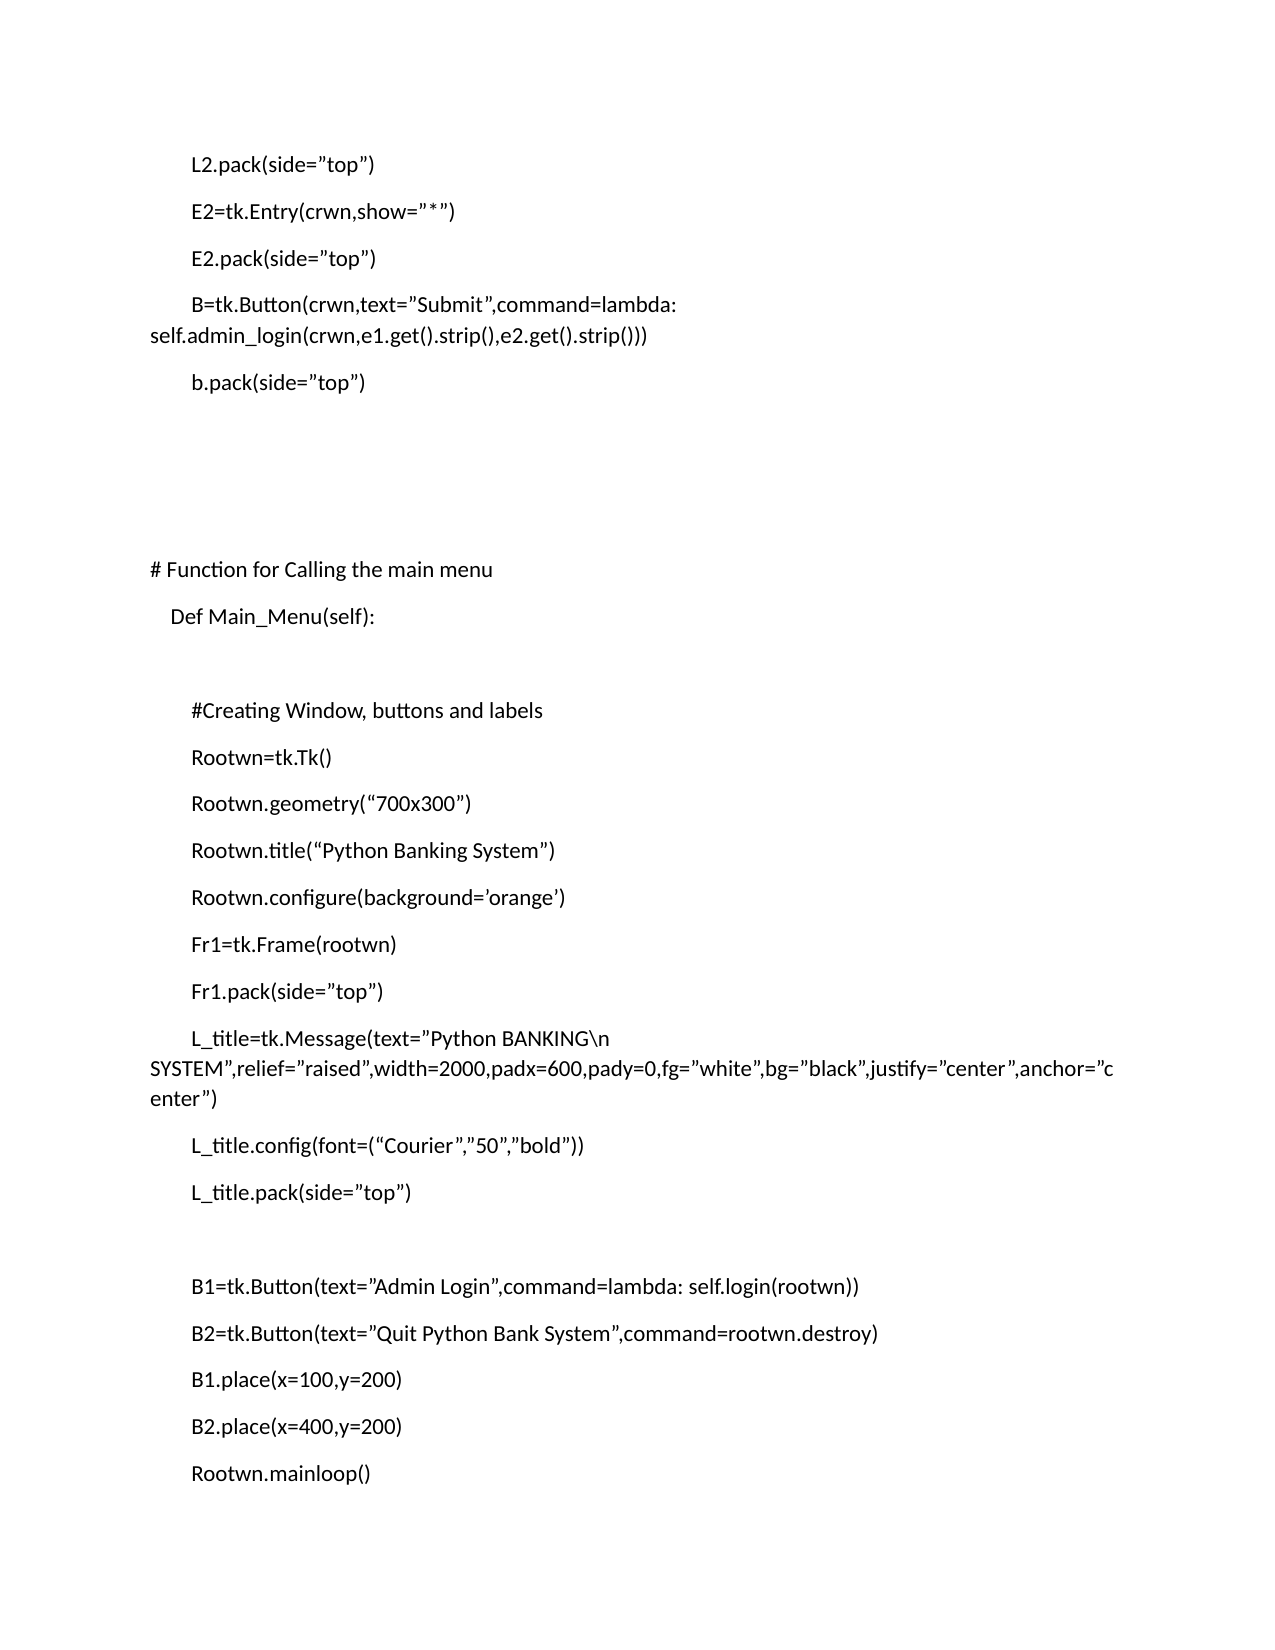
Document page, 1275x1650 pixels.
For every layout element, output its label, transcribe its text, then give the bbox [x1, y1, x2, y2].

text Rootwn.configure(background=’orange’) [150, 883, 1125, 911]
text Rootwn.mainloop() [150, 1459, 1125, 1487]
text Rootwn.geometry(“700x300”) [150, 789, 1125, 818]
text E2=tk.Entry(crwn,show=”*”) [150, 197, 1125, 225]
text Def Main_Menu(self): [150, 602, 1125, 630]
text B=tk.Button(crwn,text=”Submit”,command=lambda: self.admin_login(crwn,e1.get().strip(),e2.get().strip())) [150, 291, 1125, 349]
text L2.pack(side=”top”) [150, 150, 1125, 178]
text B2=tk.Button(text=”Quit Python Bank System”,command=rootwn.destroy) [150, 1319, 1125, 1347]
text E2.pack(side=”top”) [150, 244, 1125, 272]
text Fr1=tk.Frame(rootwn) [150, 930, 1125, 958]
text L_title.config(font=(“Courier”,”50”,”bold”)) [150, 1131, 1125, 1159]
text #Creating Window, buttons and labels [150, 696, 1125, 724]
text b.pack(side=”top”) [150, 368, 1125, 396]
text L_title.pack(side=”top”) [150, 1178, 1125, 1206]
text B1.place(x=100,y=200) [150, 1366, 1125, 1394]
text Fr1.pack(side=”top”) [150, 977, 1125, 1005]
text L_title=tk.Message(text=”Python BANKING\n SYSTEM”,relief=”raised”,width=2000,padx=600,pady=0,fg=”white”,bg=”black”,justify=”center”,anchor=”center”) [150, 1024, 1125, 1112]
text Rootwn.title(“Python Banking System”) [150, 836, 1125, 864]
text B1=tk.Button(text=”Admin Login”,command=lambda: self.login(rootwn)) [150, 1272, 1125, 1300]
text # Function for Calling the main menu [150, 555, 1125, 583]
text Rootwn=tk.Tk() [150, 743, 1125, 771]
text B2.place(x=400,y=200) [150, 1412, 1125, 1441]
